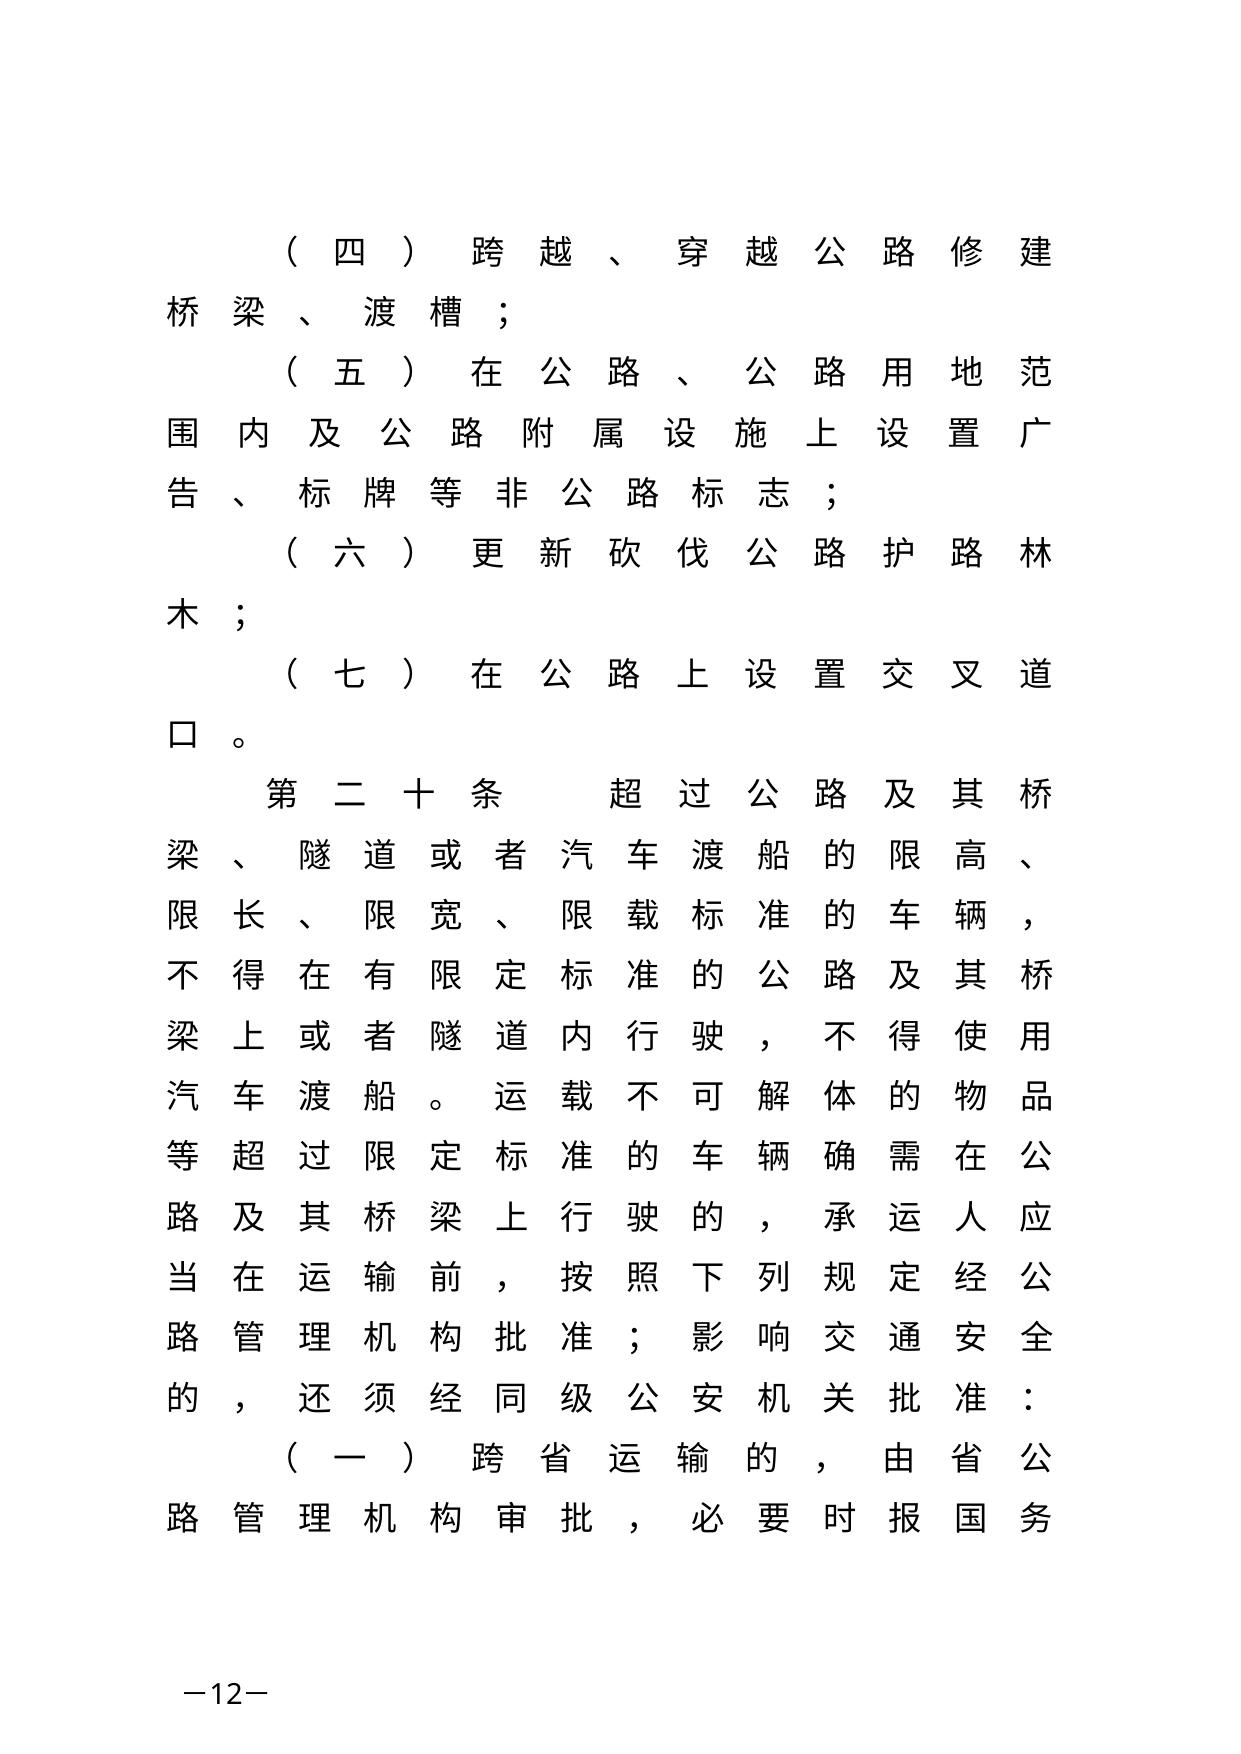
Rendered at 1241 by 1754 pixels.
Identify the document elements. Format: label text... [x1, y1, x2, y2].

text （四）跨越、穿越公路修建桥梁、渡槽； [167, 219, 1085, 340]
text （六）更新砍伐公路护路林木； [167, 521, 1085, 642]
text 第二十条 超过公路及其桥梁、隧道或者汽车渡船的限高、限长、限宽、限载标准的车辆，不得在有限定标准的公路及其桥梁上或者隧道内行驶，不得使用汽车渡船。运载不可解体的物品等超过限定标准的车辆确需在公路及其桥梁上行驶的，承运人应当在运输前，按照下列规定经公路管理机构批准；影响交通安全的，还须经同级公安机关批准： [167, 762, 1085, 1426]
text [167, 1426, 1085, 1546]
text （五）在公路、公路用地范围内及公路附属设施上设置广告、标牌等非公路标志； [167, 340, 1085, 521]
text （七）在公路上设置交叉道口。 [167, 642, 1085, 762]
